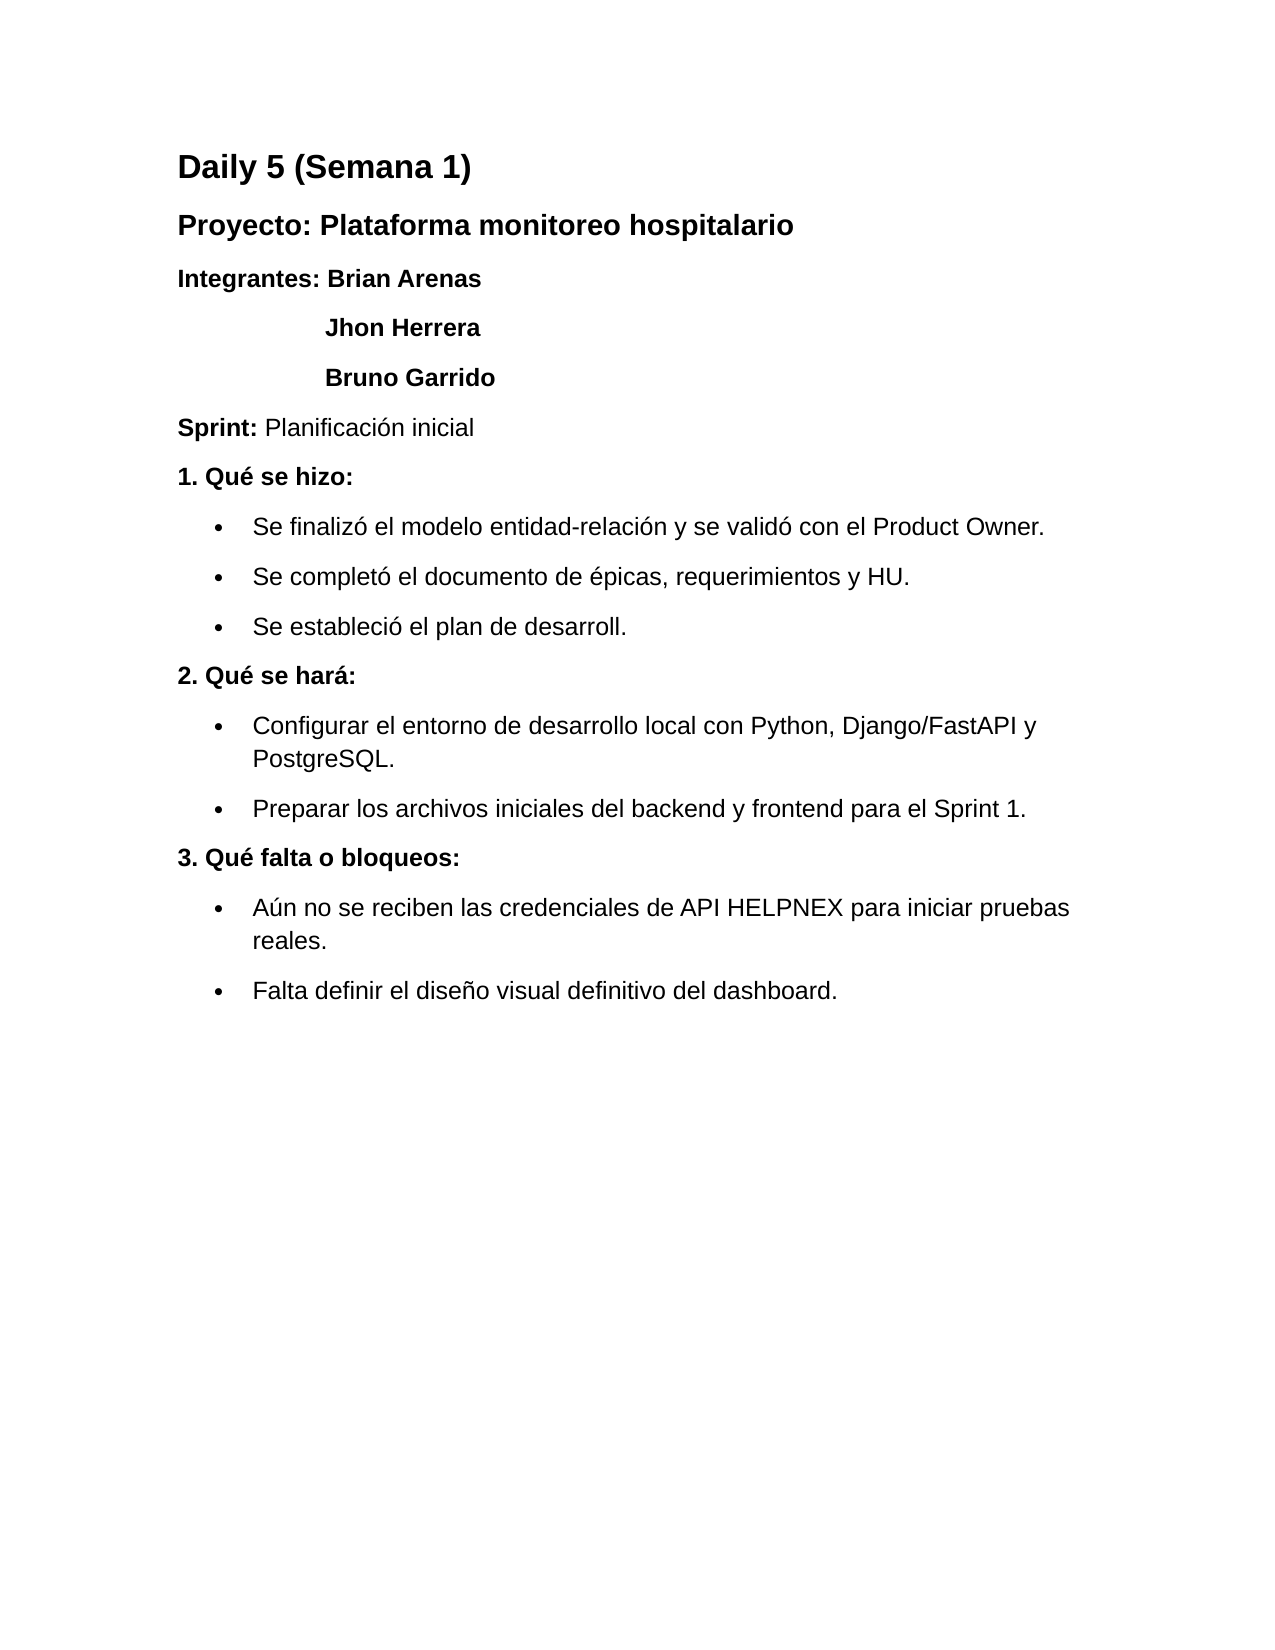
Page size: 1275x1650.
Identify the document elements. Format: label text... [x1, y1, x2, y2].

list Se completó el documento de épicas, requerimientos y HU. [215, 562, 1098, 591]
text 3. Qué falta o bloqueos: [177, 843, 1098, 872]
text Sprint: Planificación inicial [177, 413, 1098, 441]
text Bruno Garrido [177, 363, 1098, 392]
list Aún no se reciben las credenciales de API HELPNEX para iniciar pruebas reales. [215, 893, 1098, 955]
text Integrantes: Brian Arenas [177, 264, 1098, 292]
text Daily 5 (Semana 1) [177, 148, 1098, 186]
text 2. Qué se hará: [177, 661, 1098, 690]
list Preparar los archivos iniciales del backend y frontend para el Sprint 1. [215, 793, 1098, 822]
text Jhon Herrera [177, 313, 1098, 342]
list Configurar el entorno de desarrollo local con Python, Django/FastAPI y PostgreSQL. [215, 711, 1098, 773]
text 1. Qué se hizo: [177, 462, 1098, 491]
list Se finalizó el modelo entidad-relación y se validó con el Product Owner. [215, 512, 1098, 541]
text Proyecto: Plataforma monitoreo hospitalario [177, 208, 1098, 242]
list Falta definir el diseño visual definitivo del dashboard. [215, 976, 1098, 1004]
list Se estableció el plan de desarroll. [215, 611, 1098, 640]
